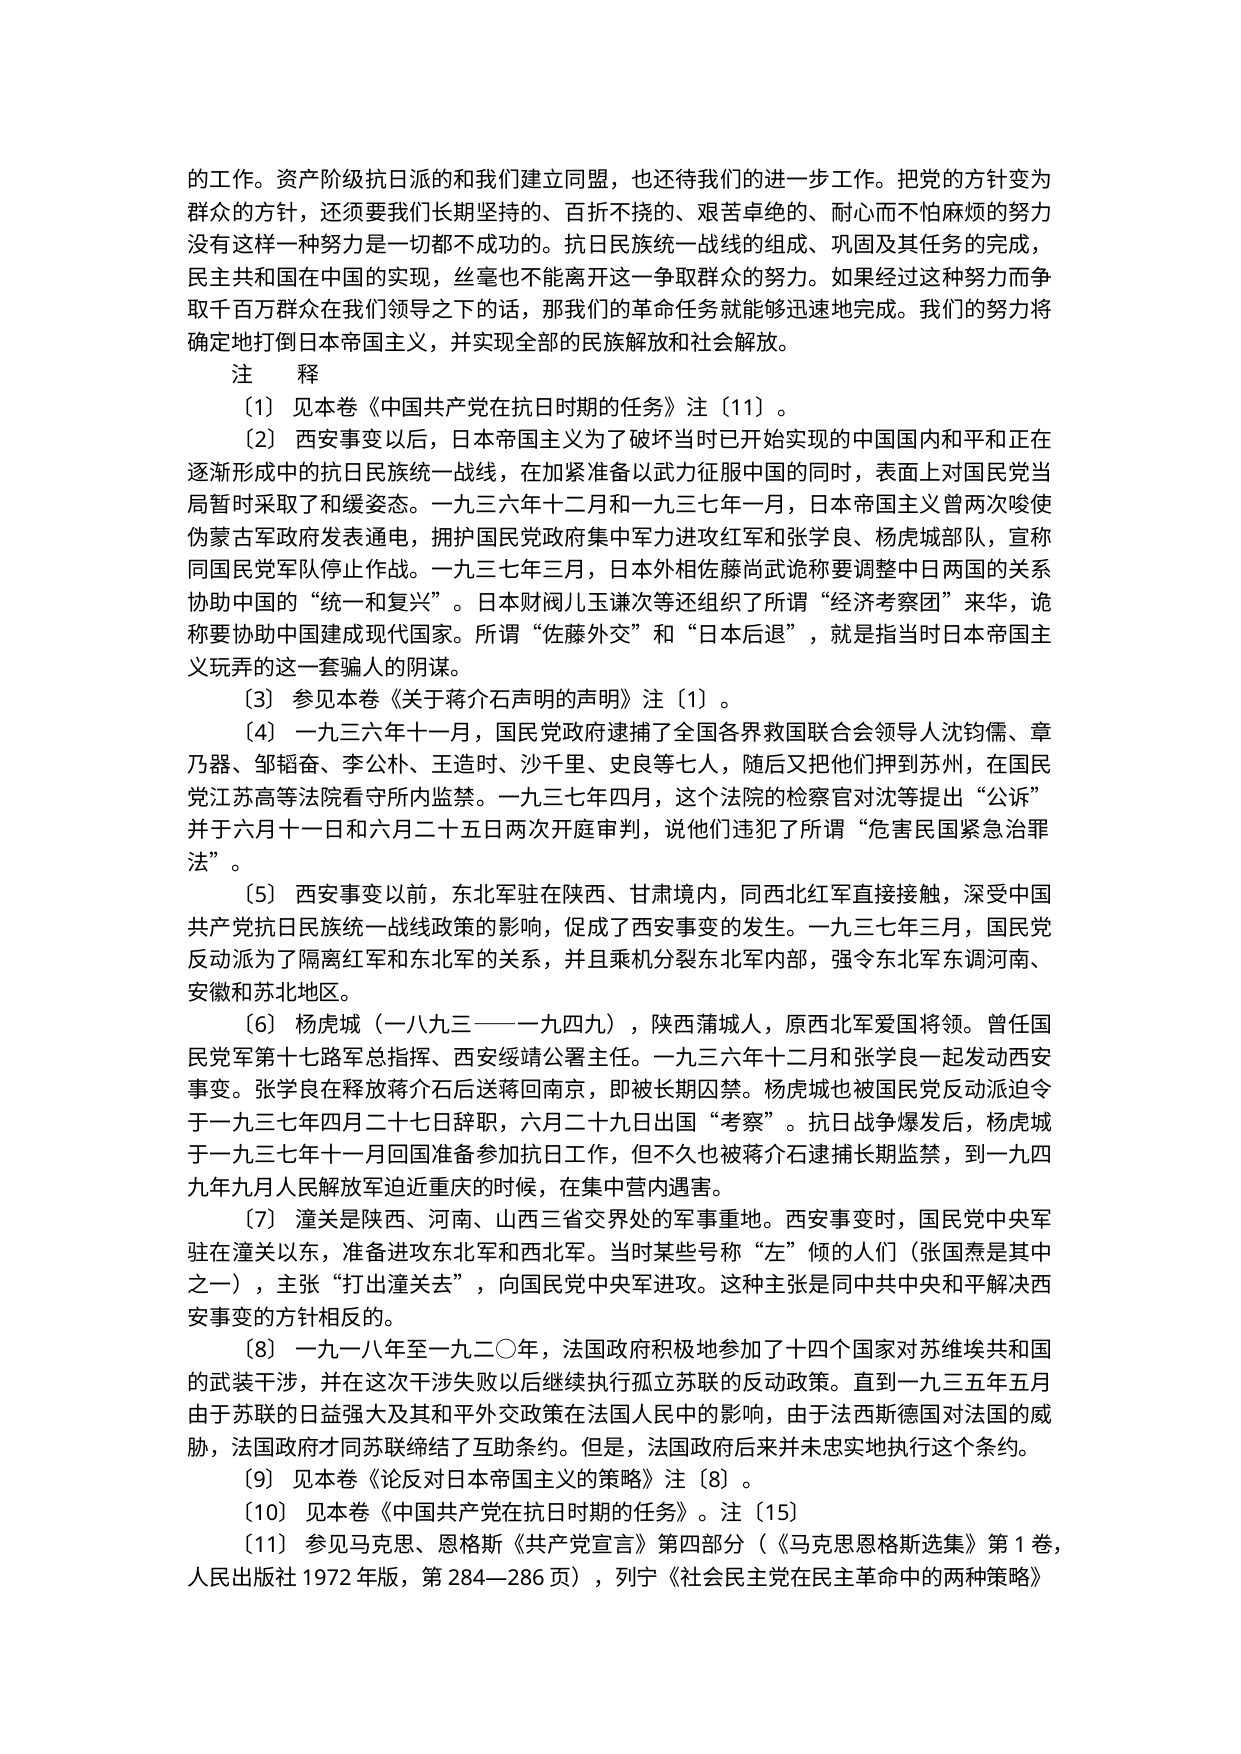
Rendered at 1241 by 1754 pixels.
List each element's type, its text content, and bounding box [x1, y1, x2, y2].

text 〔3〕 参见本卷《关于蒋介石声明的声明》注〔1〕。 [187, 682, 1053, 714]
text 〔7〕 潼关是陕西、河南、山西三省交界处的军事重地。西安事变时，国民党中央军驻在潼关以东，准备进攻东北军和西北军。当时某些号称“左”倾的人们（张国焘是其中之一），主张“打出潼关去”，向国民党中央军进攻。这种主张是同中共中央和平解决西安事变的方针相反的。 [187, 1202, 1053, 1332]
text 〔10〕 见本卷《中国共产党在抗日时期的任务》。注〔15〕 [187, 1494, 1053, 1527]
text 〔2〕 西安事变以后，日本帝国主义为了破坏当时已开始实现的中国国内和平和正在逐渐形成中的抗日民族统一战线，在加紧准备以武力征服中国的同时，表面上对国民党当局暂时采取了和缓姿态。一九三六年十二月和一九三七年一月，日本帝国主义曾两次唆使伪蒙古军政府发表通电，拥护国民党政府集中军力进攻红军和张学良、杨虎城部队，宣称同国民党军队停止作战。一九三七年三月，日本外相佐藤尚武诡称要调整中日两国的关系，协助中国的“统一和复兴”。日本财阀儿玉谦次等还组织了所谓“经济考察团”来华，诡称要协助中国建成现代国家。所谓“佐藤外交”和“日本后退”，就是指当时日本帝国主义玩弄的这一套骗人的阴谋。 [187, 422, 1053, 682]
text 〔5〕 西安事变以前，东北军驻在陕西、甘肃境内，同西北红军直接接触，深受中国共产党抗日民族统一战线政策的影响，促成了西安事变的发生。一九三七年三月，国民党反动派为了隔离红军和东北军的关系，并且乘机分裂东北军内部，强令东北军东调河南、安徽和苏北地区。 [187, 877, 1053, 1007]
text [187, 162, 1053, 357]
text 〔9〕 见本卷《论反对日本帝国主义的策略》注〔8〕。 [187, 1462, 1053, 1494]
text 〔6〕 杨虎城（一八九三——一九四九），陕西蒲城人，原西北军爱国将领。曾任国民党军第十七路军总指挥、西安绥靖公署主任。一九三六年十二月和张学良一起发动西安事变。张学良在释放蒋介石后送蒋回南京，即被长期囚禁。杨虎城也被国民党反动派迫令于一九三七年四月二十七日辞职，六月二十九日出国“考察”。抗日战争爆发后，杨虎城于一九三七年十一月回国准备参加抗日工作，但不久也被蒋介石逮捕长期监禁，到一九四九年九月人民解放军迫近重庆的时候，在集中营内遇害。 [187, 1007, 1053, 1202]
text 注 释 [187, 357, 1053, 389]
text 〔1〕 见本卷《中国共产党在抗日时期的任务》注〔11〕。 [187, 389, 1053, 422]
text 〔8〕 一九一八年至一九二○年，法国政府积极地参加了十四个国家对苏维埃共和国的武装干涉，并在这次干涉失败以后继续执行孤立苏联的反动政策。直到一九三五年五月，由于苏联的日益强大及其和平外交政策在法国人民中的影响，由于法西斯德国对法国的威胁，法国政府才同苏联缔结了互助条约。但是，法国政府后来并未忠实地执行这个条约。 [187, 1332, 1053, 1462]
text 〔4〕 一九三六年十一月，国民党政府逮捕了全国各界救国联合会领导人沈钧儒、章乃器、邹韬奋、李公朴、王造时、沙千里、史良等七人，随后又把他们押到苏州，在国民党江苏高等法院看守所内监禁。一九三七年四月，这个法院的检察官对沈等提出“公诉”，并于六月十一日和六月二十五日两次开庭审判，说他们违犯了所谓“危害民国紧急治罪法”。 [187, 714, 1053, 877]
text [187, 1527, 1053, 1592]
